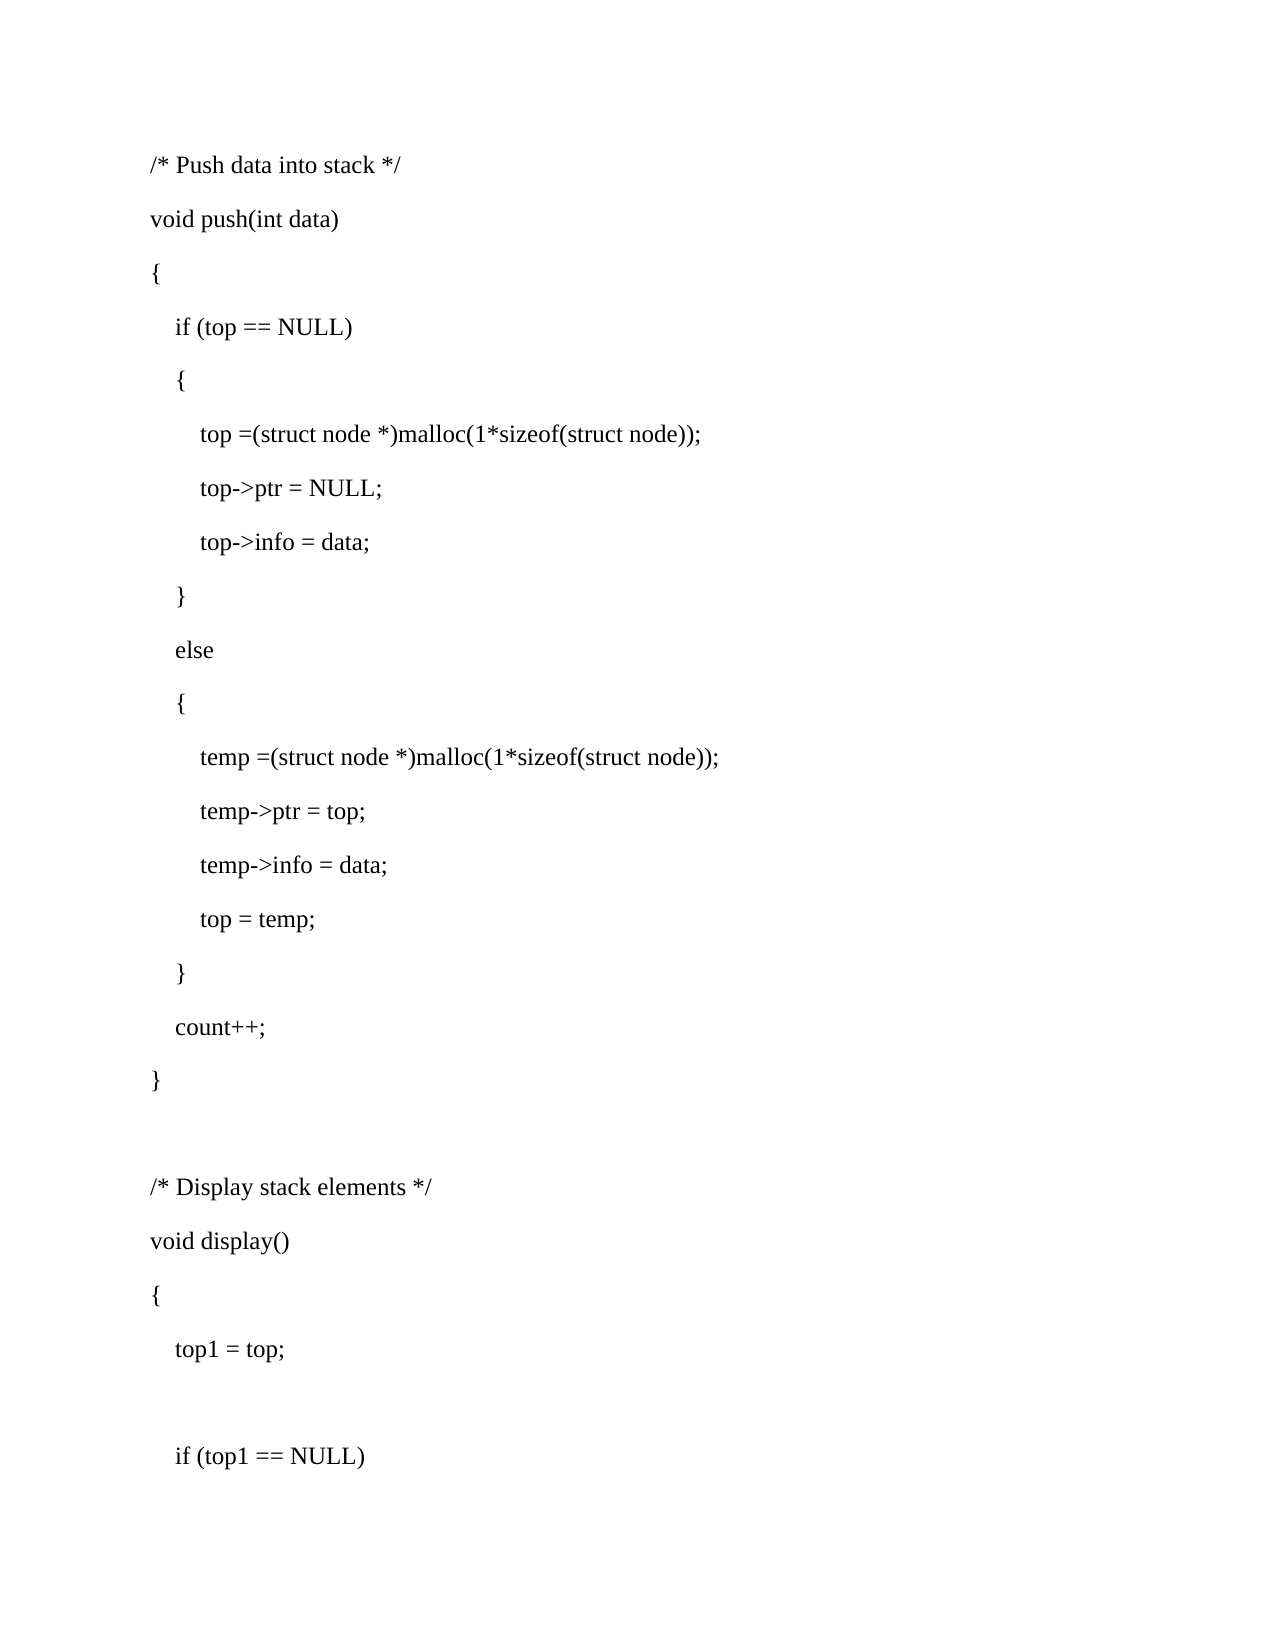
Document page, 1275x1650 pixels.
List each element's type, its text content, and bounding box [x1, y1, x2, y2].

text if (top1 == NULL) [150, 1441, 1125, 1469]
text temp =(struct node *)malloc(1*sizeof(struct node)); [150, 742, 1125, 771]
text else [150, 635, 1125, 663]
text /* Push data into stack */ [150, 150, 1125, 179]
text top->ptr = NULL; [150, 473, 1125, 502]
text count++; [150, 1012, 1125, 1040]
text /* Display stack elements */ [150, 1172, 1125, 1201]
text { [150, 688, 1125, 717]
text } [150, 581, 1125, 609]
text top = temp; [150, 904, 1125, 933]
text temp->ptr = top; [150, 796, 1125, 825]
text temp->info = data; [150, 850, 1125, 879]
text { [150, 365, 1125, 394]
text { [150, 258, 1125, 286]
text } [150, 958, 1125, 987]
text } [150, 1066, 1125, 1094]
text { [150, 1280, 1125, 1309]
text void display() [150, 1226, 1125, 1255]
text top =(struct node *)malloc(1*sizeof(struct node)); [150, 419, 1125, 448]
text void push(int data) [150, 204, 1125, 233]
text if (top == NULL) [150, 312, 1125, 340]
text top->info = data; [150, 527, 1125, 556]
text top1 = top; [150, 1334, 1125, 1363]
